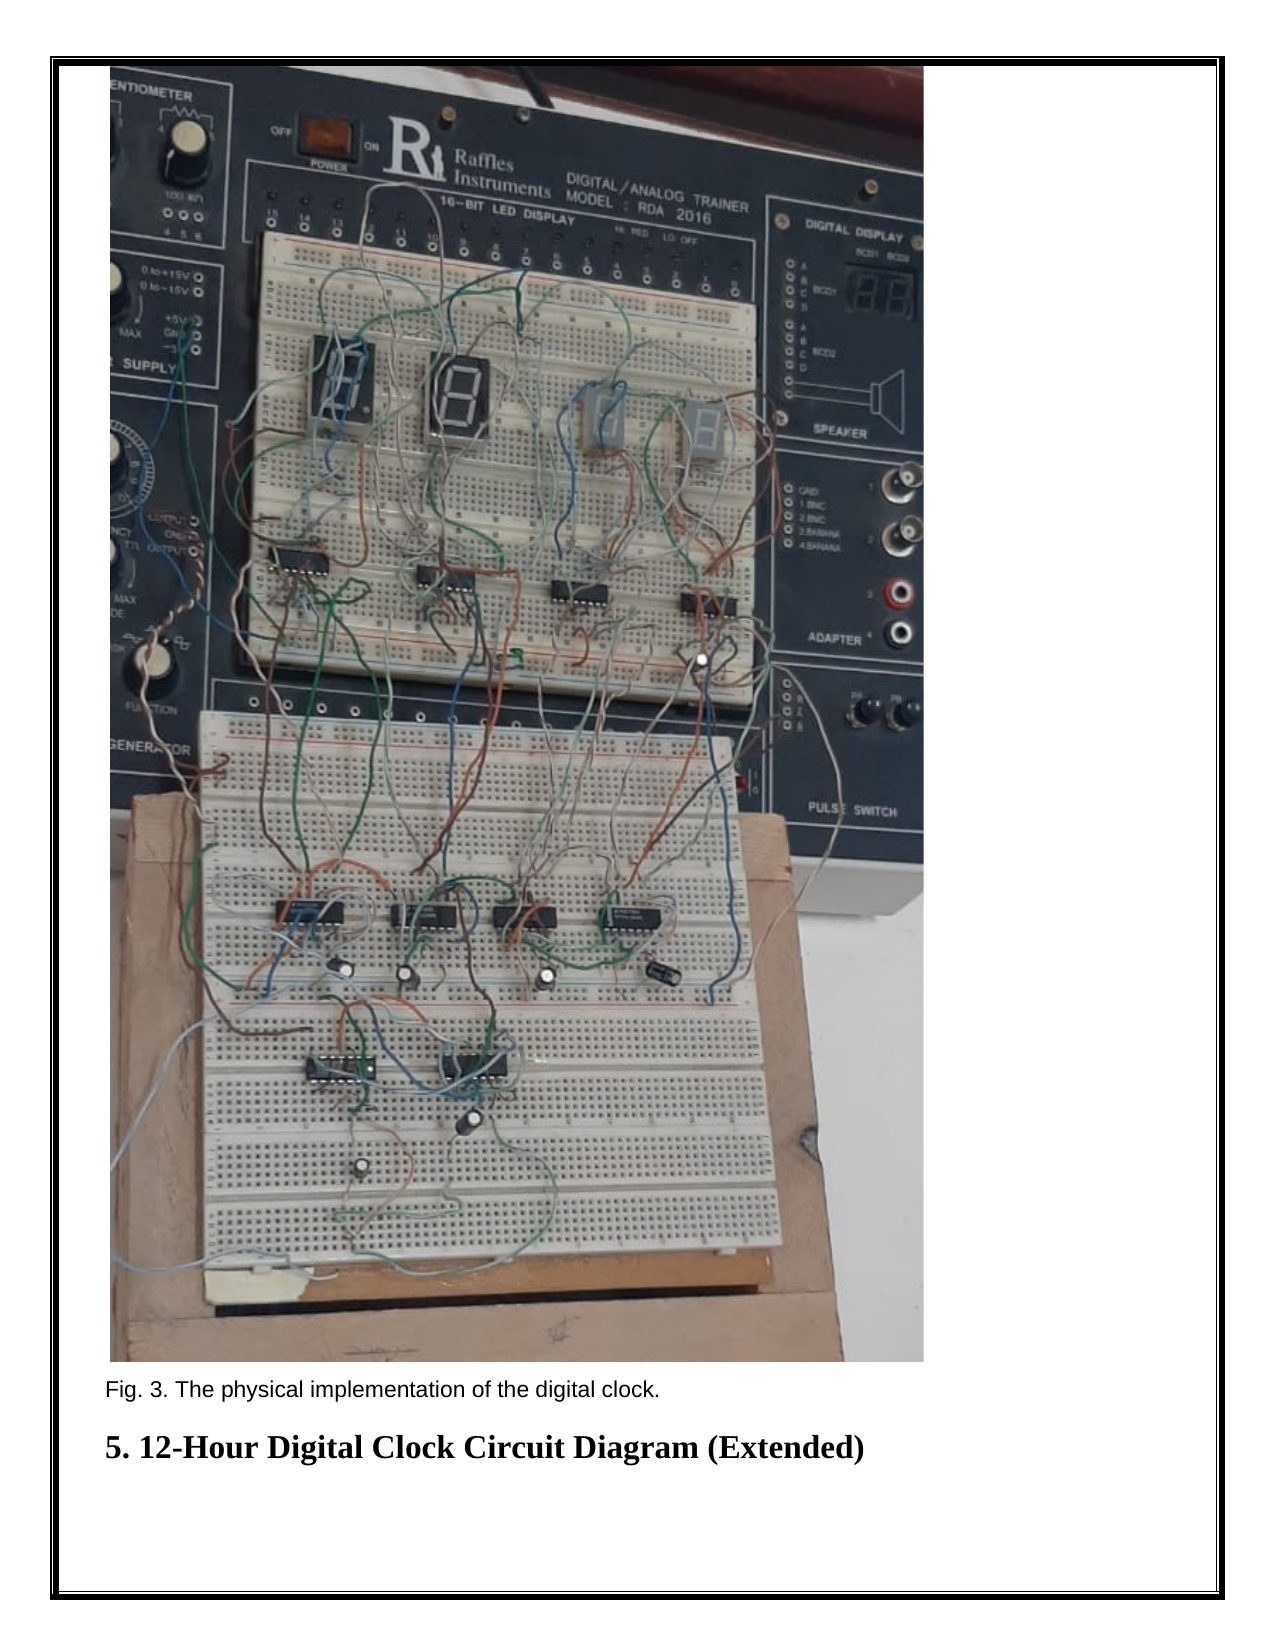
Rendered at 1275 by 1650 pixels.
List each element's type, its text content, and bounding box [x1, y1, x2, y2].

text Fig. 3. The physical implementation of the digital clock. [105, 1376, 1170, 1402]
text 5. 12-Hour Digital Clock Circuit Diagram (Extended) [105, 1427, 1170, 1465]
picture [110, 66, 924, 1362]
